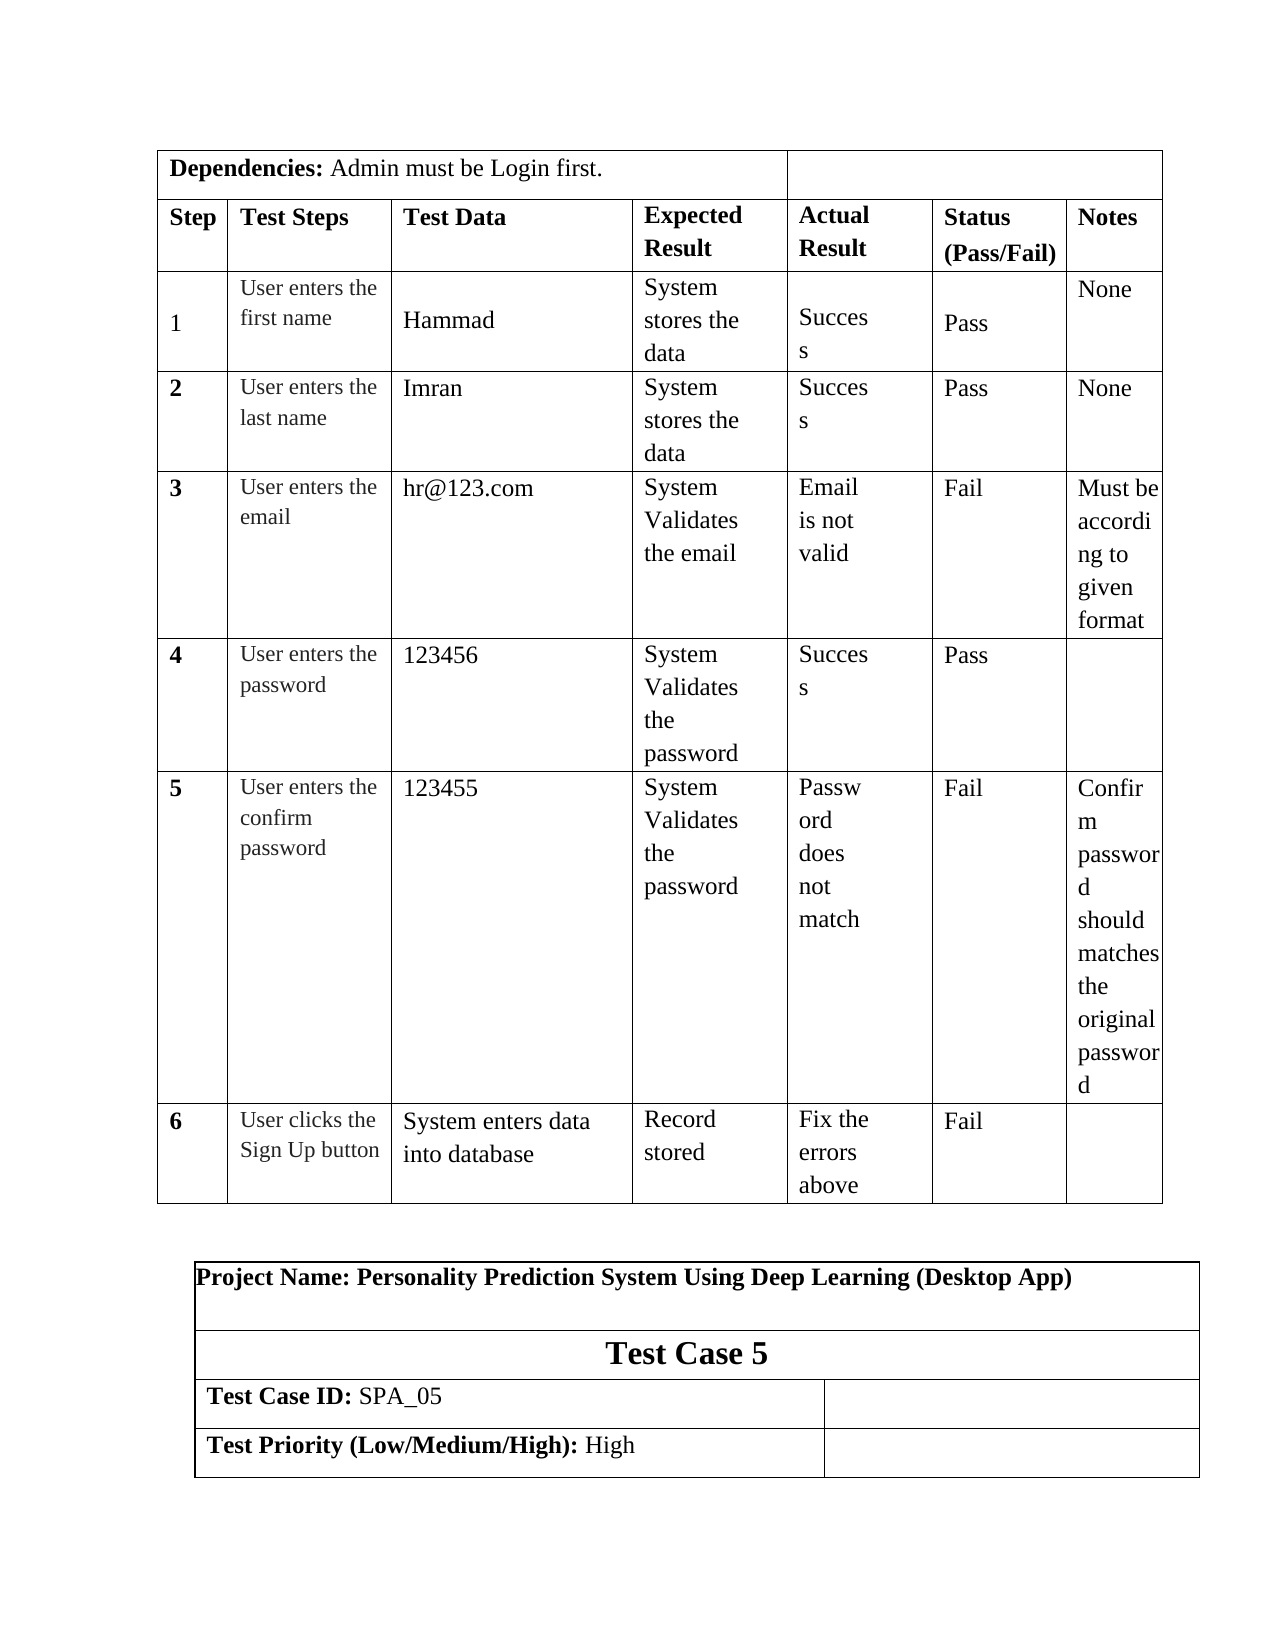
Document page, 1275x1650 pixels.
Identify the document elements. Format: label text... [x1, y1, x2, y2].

table_cell System enters data into database [392, 1104, 632, 1203]
table_cell 5 [158, 772, 227, 1103]
table_cell Record stored [633, 1104, 787, 1203]
table_cell Actual Result [788, 200, 932, 271]
table_cell System Validates the password [633, 639, 787, 771]
table_cell Test Case 5 [196, 1331, 1199, 1379]
table_cell None [1067, 272, 1162, 371]
table_cell Success [788, 372, 932, 471]
table_header Project Name: Personality Prediction System Using Deep Learning (Desktop App) [196, 1263, 1199, 1330]
table_cell User enters the first name [228, 272, 391, 371]
table_cell [1067, 639, 1162, 771]
table_cell Fix the errors above [788, 1104, 932, 1203]
table_cell Status (Pass/Fail) [933, 200, 1066, 271]
table_cell User enters the last name [228, 372, 391, 471]
table_cell Must be according to given format [1067, 472, 1162, 638]
table_cell User enters the email [228, 472, 391, 638]
table_cell Notes [1067, 200, 1162, 271]
table_cell Test Priority (Low/Medium/High): High [196, 1429, 824, 1477]
table_cell User enters the confirm password [228, 772, 391, 1103]
table_cell Hammad [392, 272, 632, 371]
table_cell Pass [933, 372, 1066, 471]
table_cell 4 [158, 639, 227, 771]
table_cell Test Steps [228, 200, 391, 271]
table_cell Test Data [392, 200, 632, 271]
table_cell System Validates the password [633, 772, 787, 1103]
table_cell Success [788, 272, 932, 371]
table_cell [1067, 1104, 1162, 1203]
table_cell 123455 [392, 772, 632, 1103]
table_cell System stores the data [633, 272, 787, 371]
table_cell 2 [158, 372, 227, 471]
table_cell Test Case ID: SPA_05 [196, 1380, 824, 1428]
table_cell Imran [392, 372, 632, 471]
table_cell [788, 151, 1162, 199]
table_cell Fail [933, 472, 1066, 638]
table_cell 3 [158, 472, 227, 638]
table_cell Password does not match [788, 772, 932, 1103]
table_cell None [1067, 372, 1162, 471]
table_cell 123456 [392, 639, 632, 771]
table_cell Confirm password should matches the original password [1067, 772, 1162, 1103]
table_cell Pass [933, 272, 1066, 371]
table_cell Dependencies: Admin must be Login first. [158, 151, 787, 199]
table_cell [825, 1429, 1199, 1477]
table_cell System Validates the email [633, 472, 787, 638]
table_cell Success [788, 639, 932, 771]
table_cell System stores the data [633, 372, 787, 471]
table_cell Expected Result [633, 200, 787, 271]
table_cell User clicks the Sign Up button [228, 1104, 391, 1203]
table_cell Step [158, 200, 227, 271]
table_cell 1 [158, 272, 227, 371]
table_cell Fail [933, 772, 1066, 1103]
table_cell 6 [158, 1104, 227, 1203]
table_cell User enters the password [228, 639, 391, 771]
table_cell Fail [933, 1104, 1066, 1203]
table_cell hr@123.com [392, 472, 632, 638]
table_cell Email is not valid [788, 472, 932, 638]
table_cell [825, 1380, 1199, 1428]
table_cell Pass [933, 639, 1066, 771]
